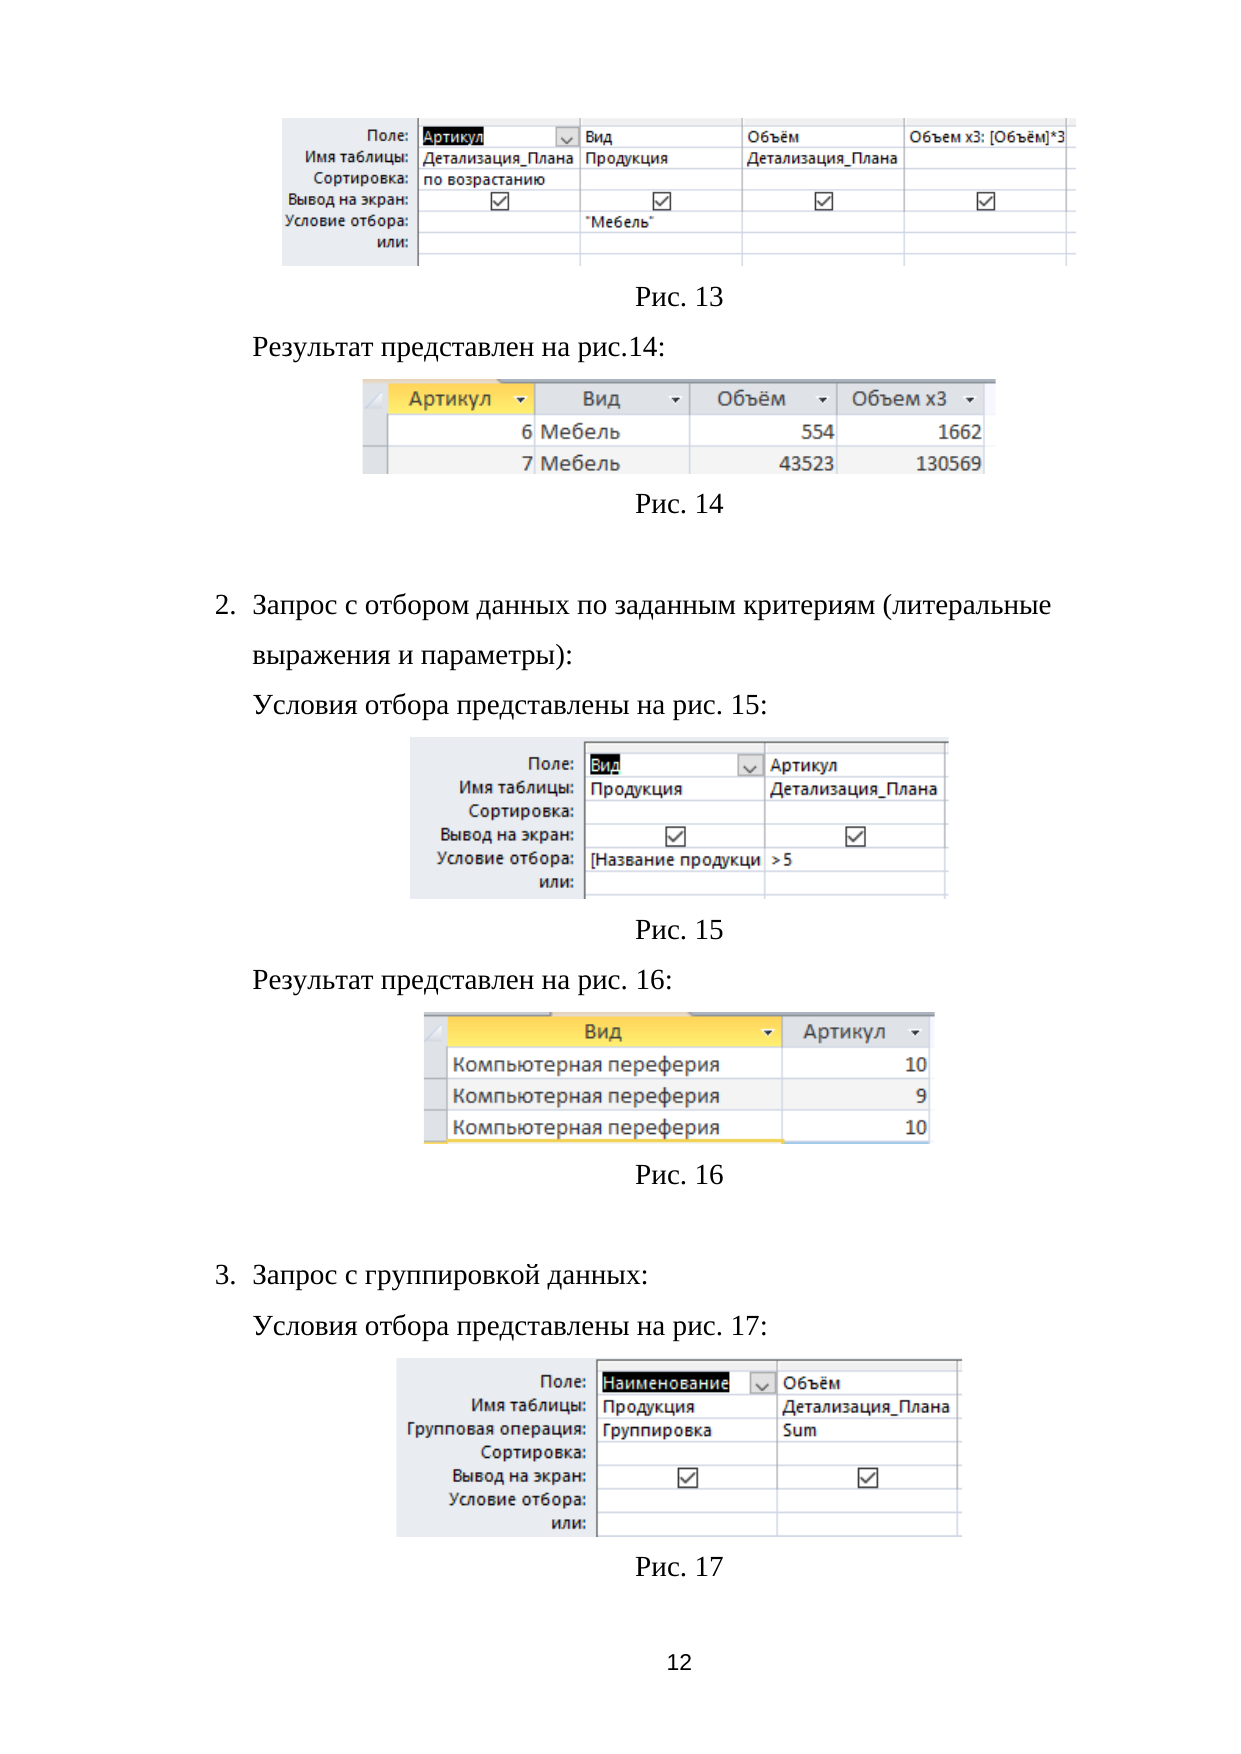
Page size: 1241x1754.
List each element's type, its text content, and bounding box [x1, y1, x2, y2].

text Рис. 16 [177, 1157, 1181, 1190]
picture [423, 1012, 935, 1144]
text Рис. 14 [177, 486, 1181, 520]
text Результат представлен на рис.14: [177, 329, 1181, 363]
text Рис. 13 [177, 279, 1181, 312]
text Результат представлен на рис. 16: [177, 962, 1181, 996]
picture [362, 379, 996, 474]
list Запрос с отбором данных по заданным критериям (литеральные выражения и параметры): [214, 587, 1181, 671]
picture [396, 1358, 963, 1537]
list Запрос с группировкой данных: [214, 1257, 1181, 1291]
text Условия отбора представлены на рис. 17: [177, 1308, 1181, 1341]
text Условия отбора представлены на рис. 15: [177, 687, 1181, 721]
picture [282, 118, 1077, 266]
text Рис. 15 [177, 912, 1181, 945]
picture [409, 737, 949, 899]
text Рис. 17 [177, 1549, 1181, 1583]
